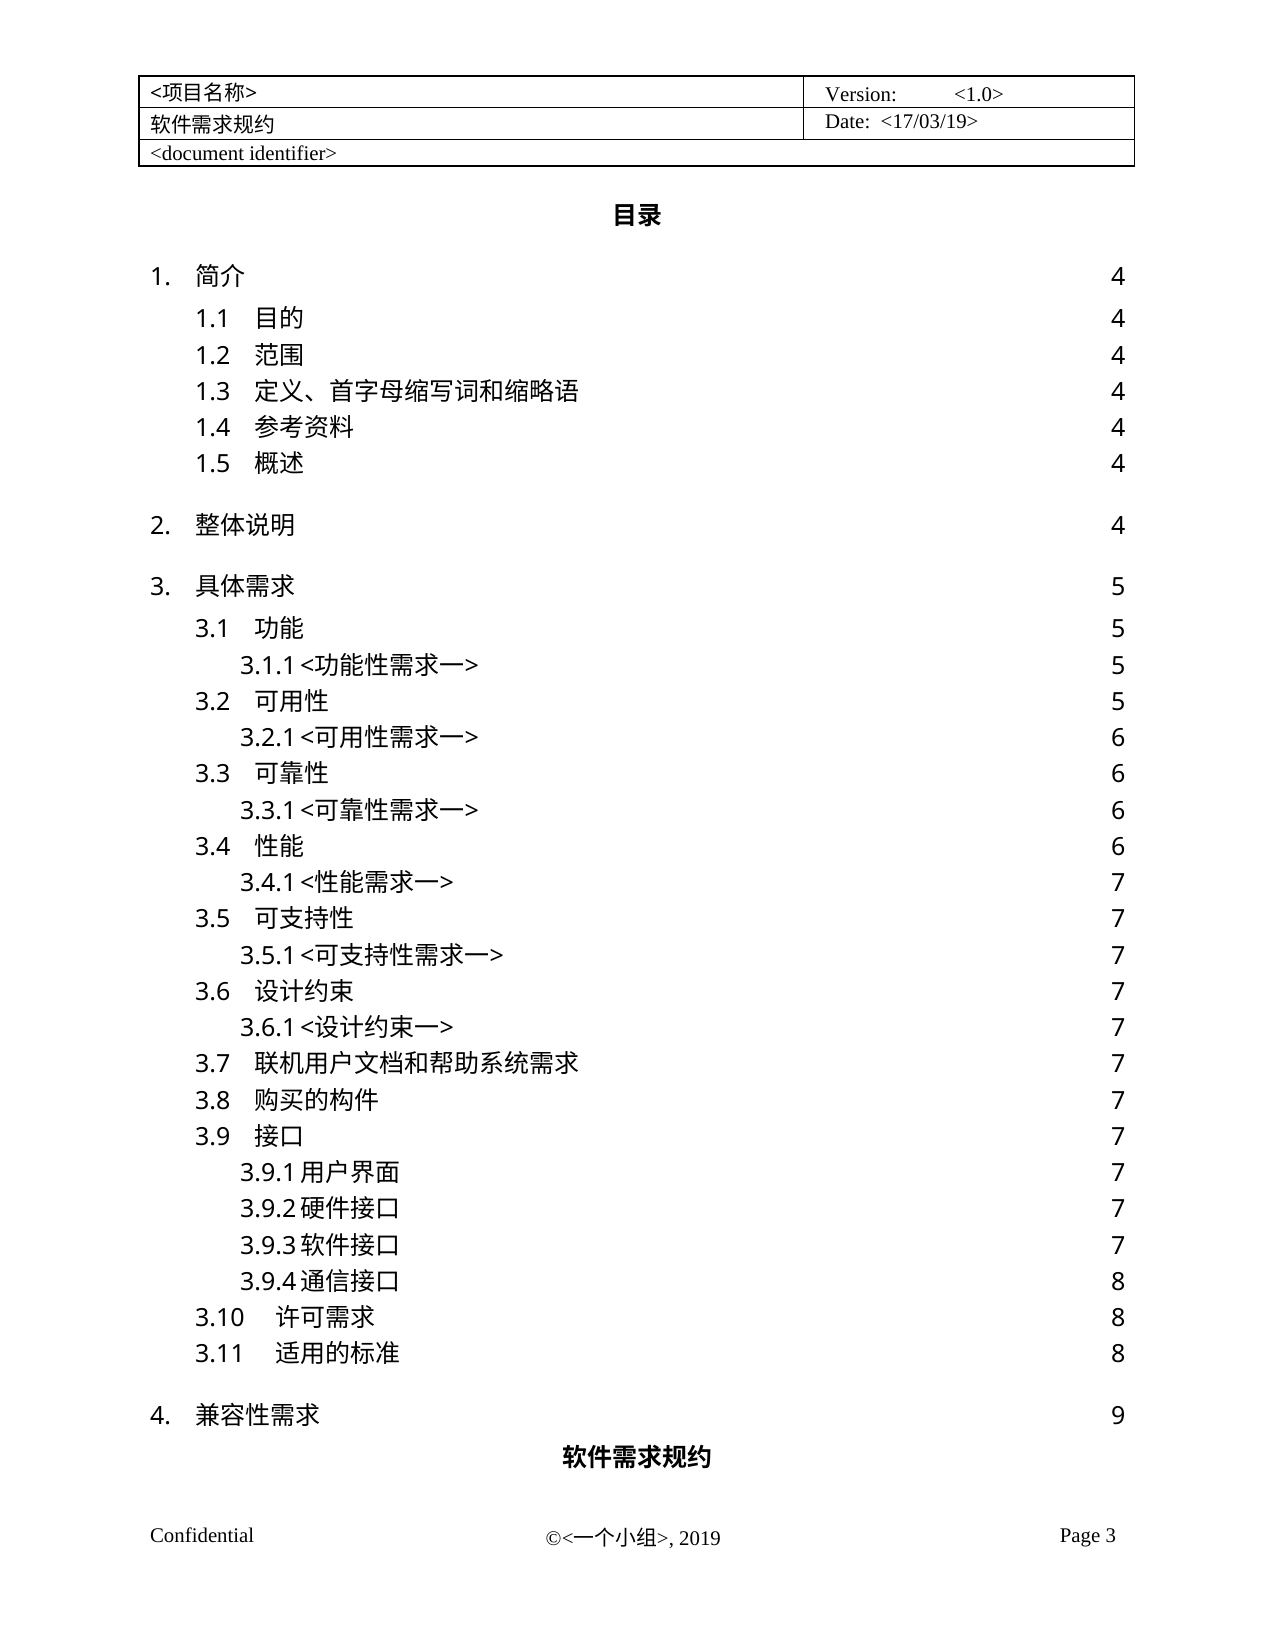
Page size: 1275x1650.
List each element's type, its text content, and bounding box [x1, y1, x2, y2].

title 软件需求规约 [150, 1438, 1125, 1474]
text 3.3.1 <可靠性需求一> 6 [240, 790, 1125, 826]
text 1.2 范围 4 [195, 335, 1050, 371]
text 3.9.4 通信接口 8 [240, 1261, 1125, 1298]
text 3.2 可用性 5 [195, 681, 1050, 718]
text 3.9 接口 7 [195, 1116, 1050, 1153]
text 1.4 参考资料 4 [195, 408, 1050, 444]
text 3.5 可支持性 7 [195, 899, 1050, 935]
text 3.5.1 <可支持性需求一> 7 [240, 935, 1125, 971]
text 2. 整体说明 4 [150, 505, 1050, 541]
text 1.3 定义、首字母缩写词和缩略语 4 [195, 371, 1050, 408]
text 3. 具体需求 5 [150, 566, 1050, 603]
text 3.4.1 <性能需求一> 7 [240, 863, 1125, 899]
text 4. 兼容性需求 9 [150, 1395, 1050, 1431]
text 3.6 设计约束 7 [195, 971, 1050, 1008]
text 3.2.1 <可用性需求一> 6 [240, 718, 1125, 754]
title 目录 [150, 195, 1125, 231]
text 3.1.1 <功能性需求一> 5 [240, 645, 1125, 681]
text 1.1 目的 4 [195, 299, 1050, 335]
text 3.8 购买的构件 7 [195, 1080, 1050, 1116]
text 3.9.1 用户界面 7 [240, 1153, 1125, 1189]
text 3.4 性能 6 [195, 826, 1050, 863]
text 3.7 联机用户文档和帮助系统需求 7 [195, 1044, 1050, 1080]
text 3.6.1 <设计约束一> 7 [240, 1008, 1125, 1044]
text 1.5 概述 4 [195, 444, 1050, 480]
text 3.3 可靠性 6 [195, 754, 1050, 790]
text 1. 简介 4 [150, 256, 1050, 293]
text 3.11 适用的标准 8 [195, 1334, 1050, 1370]
text 3.1 功能 5 [195, 609, 1050, 645]
text 3.9.3 软件接口 7 [240, 1225, 1125, 1261]
text 3.10 许可需求 8 [195, 1298, 1050, 1334]
text 3.9.2 硬件接口 7 [240, 1189, 1125, 1225]
